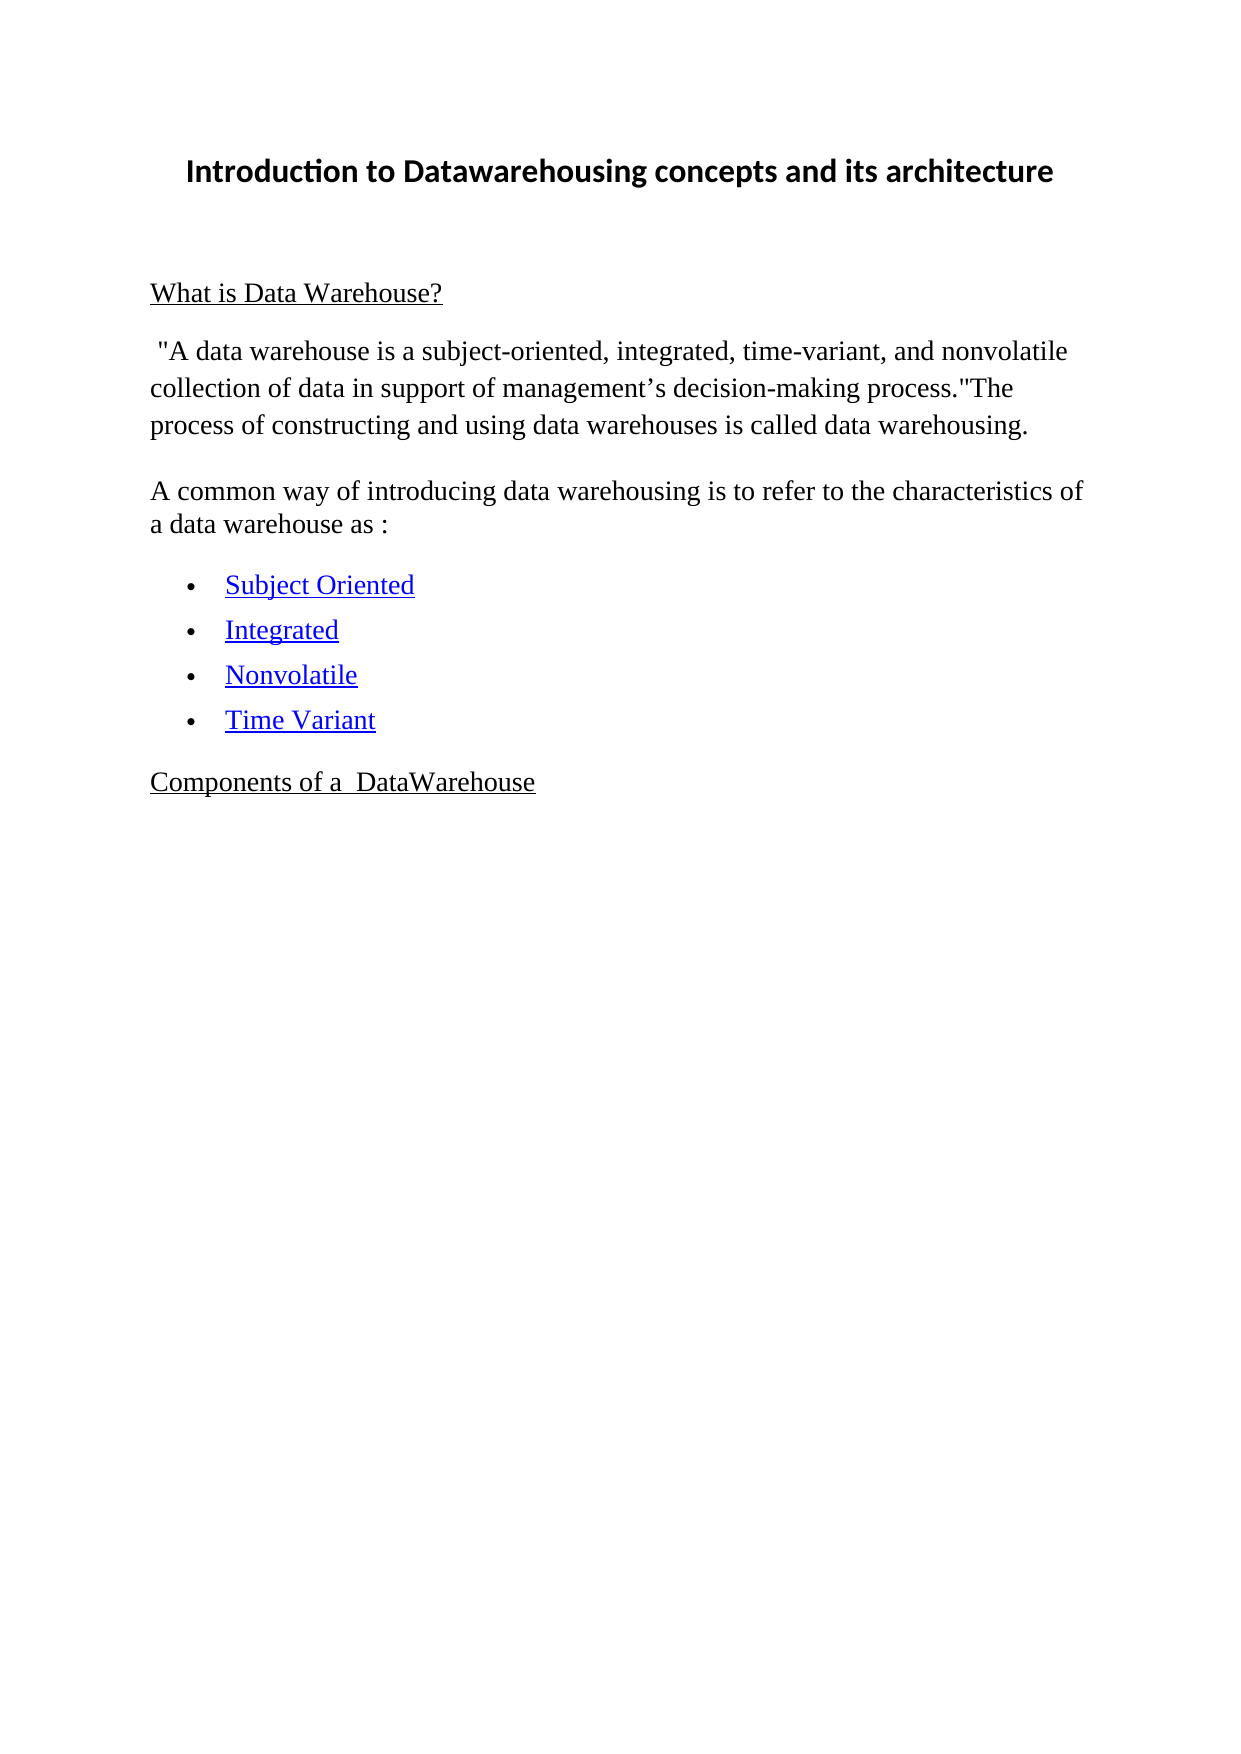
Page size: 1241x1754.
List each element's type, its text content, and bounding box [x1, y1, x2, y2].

list Integrated [187, 613, 1090, 646]
text What is Data Warehouse? [150, 276, 1090, 308]
text Introduction to Datawarehousing concepts and its architecture [150, 150, 1090, 191]
list Time Variant [187, 703, 1090, 735]
text "A data warehouse is a subject-oriented, integrated, time-variant, and nonvolatile collection of data in support of management’s decision-making process."The process of constructing and using data warehouses is called data warehousing. [150, 334, 1090, 440]
text Components of a DataWarehouse [150, 764, 1090, 797]
text A common way of introducing data warehousing is to refer to the characteristics of a data warehouse as : [150, 474, 1090, 539]
list Nonvolatile [187, 658, 1090, 691]
list Subject Oriented [187, 568, 1090, 601]
